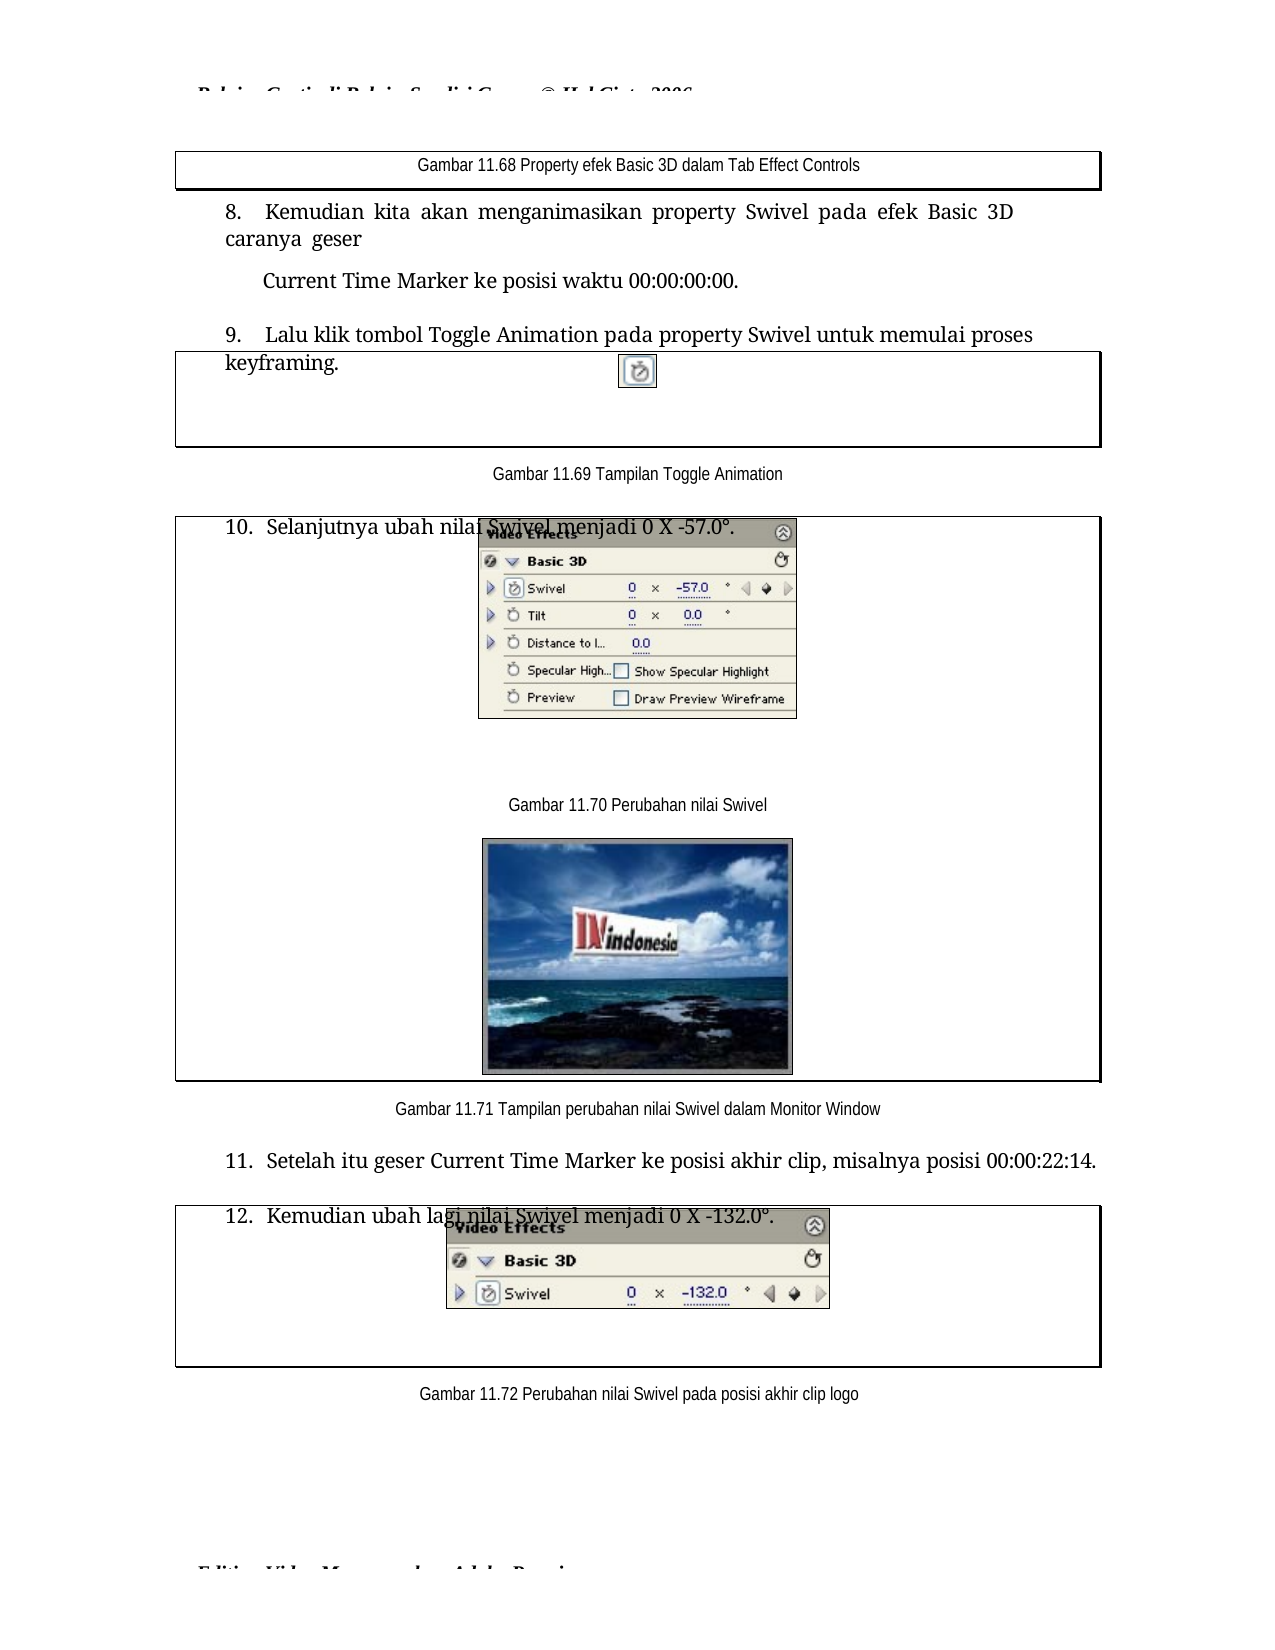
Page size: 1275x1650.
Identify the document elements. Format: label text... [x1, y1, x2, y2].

picture [447, 1229, 829, 1308]
text 8. Kemudian kita akan menganimasikan property Swivel pada efek Basic 3D caranya geser [225, 199, 1100, 254]
text Gambar 11.71 Tampilan perubahan nilai Swivel dalam Monitor Window [393, 1097, 882, 1118]
text Gambar 11.72 Perubahan nilai Swivel pada posisi akhir clip logo [419, 1383, 1100, 1404]
text Gambar 11.68 Property efek Basic 3D dalam Tab Effect Controls [417, 154, 1100, 175]
text 10. Selanjutnya ubah nilai Swivel menjadi 0 X ‐57.0°. [225, 512, 1100, 539]
text 9. Lalu klik tombol Toggle Animation pada property Swivel untuk memulai proses keyframing. [225, 321, 1100, 375]
picture [619, 375, 656, 387]
picture [483, 839, 792, 1074]
text Gambar 11.70 Perubahan nilai Swivel [506, 793, 769, 815]
text Current Time Marker ke posisi waktu 00:00:00:00. [262, 267, 1100, 294]
text 12. Kemudian ubah lagi nilai Swivel menjadi 0 X ‐132.0°. [225, 1202, 1100, 1229]
picture [479, 539, 796, 718]
text Gambar 11.69 Tampilan Toggle Animation [490, 463, 785, 484]
text 11. Setelah itu geser Current Time Marker ke posisi akhir clip, misalnya posisi 00:00:22:14. [225, 1147, 1100, 1174]
